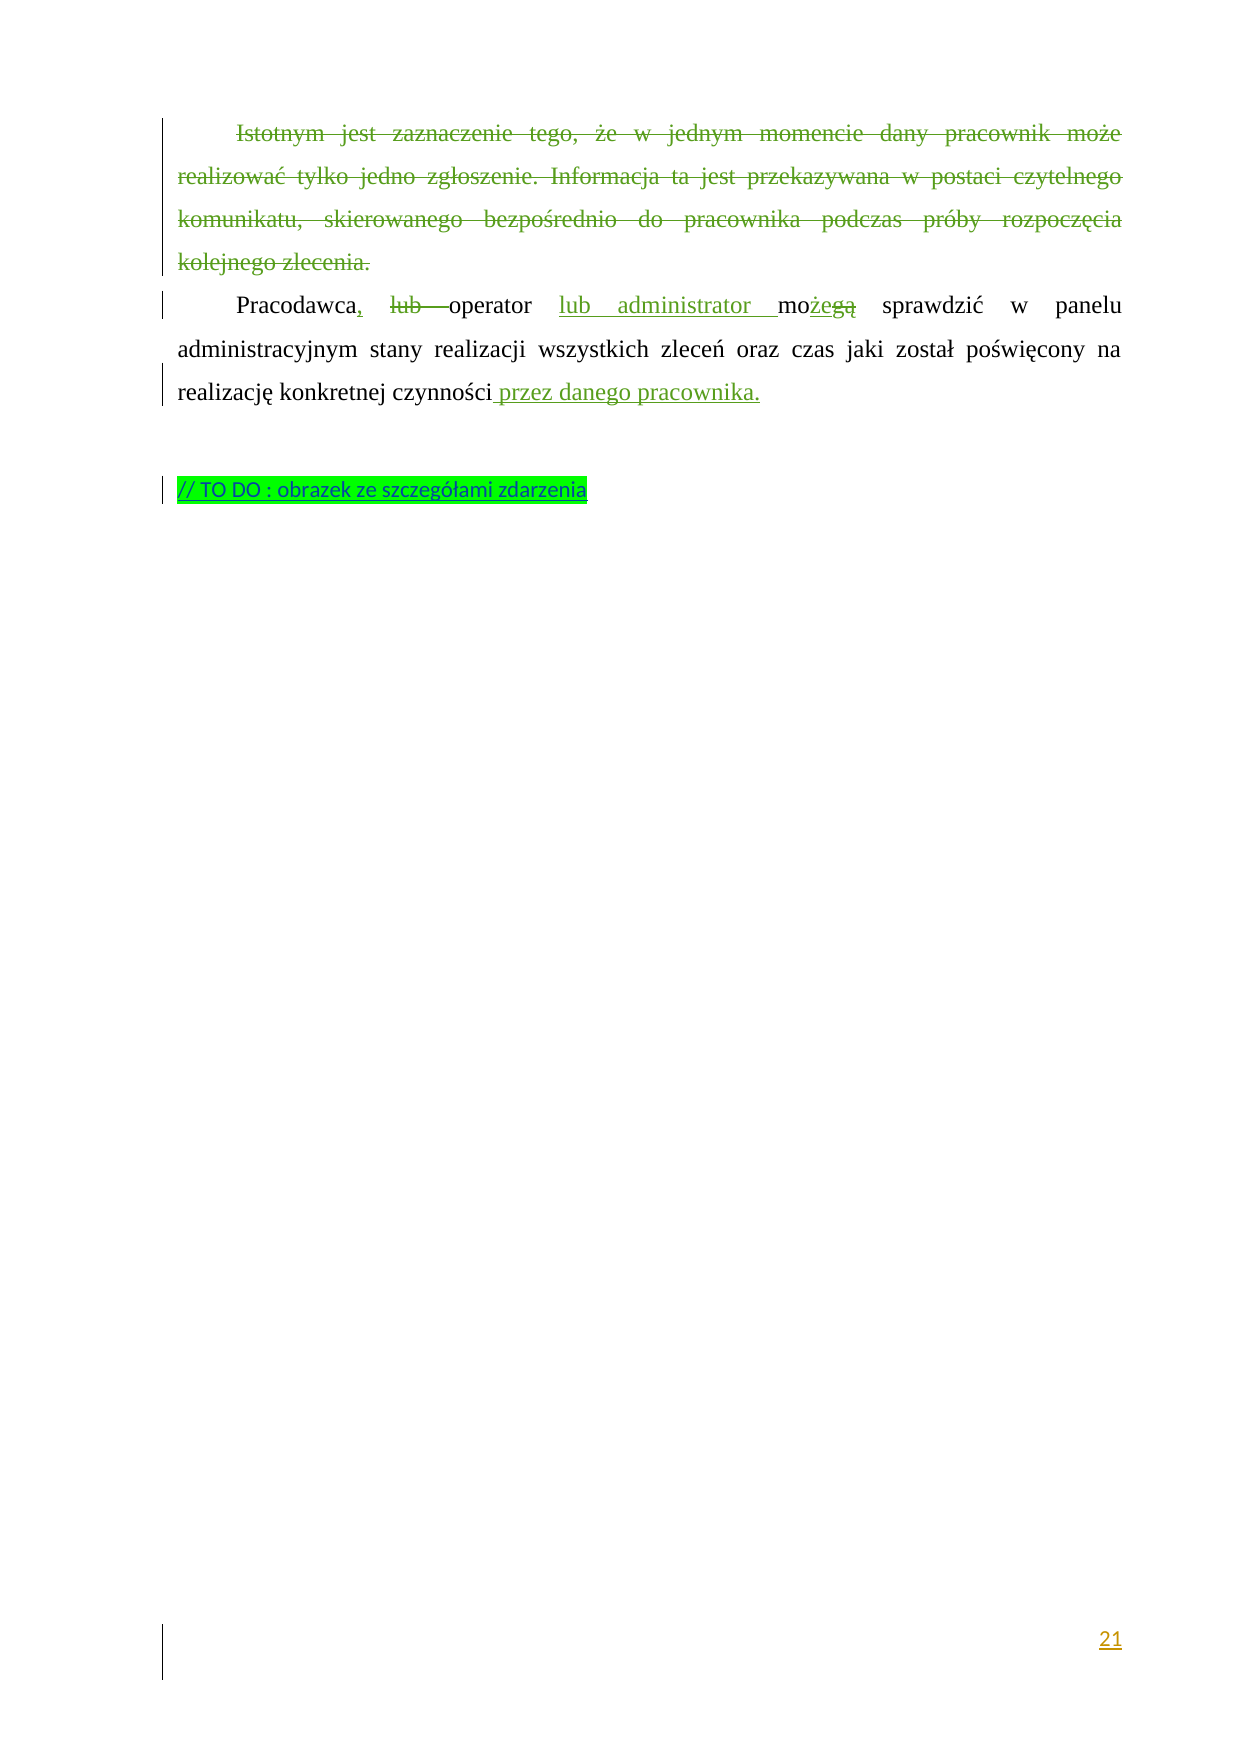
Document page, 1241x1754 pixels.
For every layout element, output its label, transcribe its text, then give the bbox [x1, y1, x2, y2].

text Pracodawca operator mo sprawdzić w panelu administracyjnym stany realizacji wszystkich zleceń oraz czas jaki został poświęcony na realizację konkretnej czynności [177, 291, 1122, 406]
